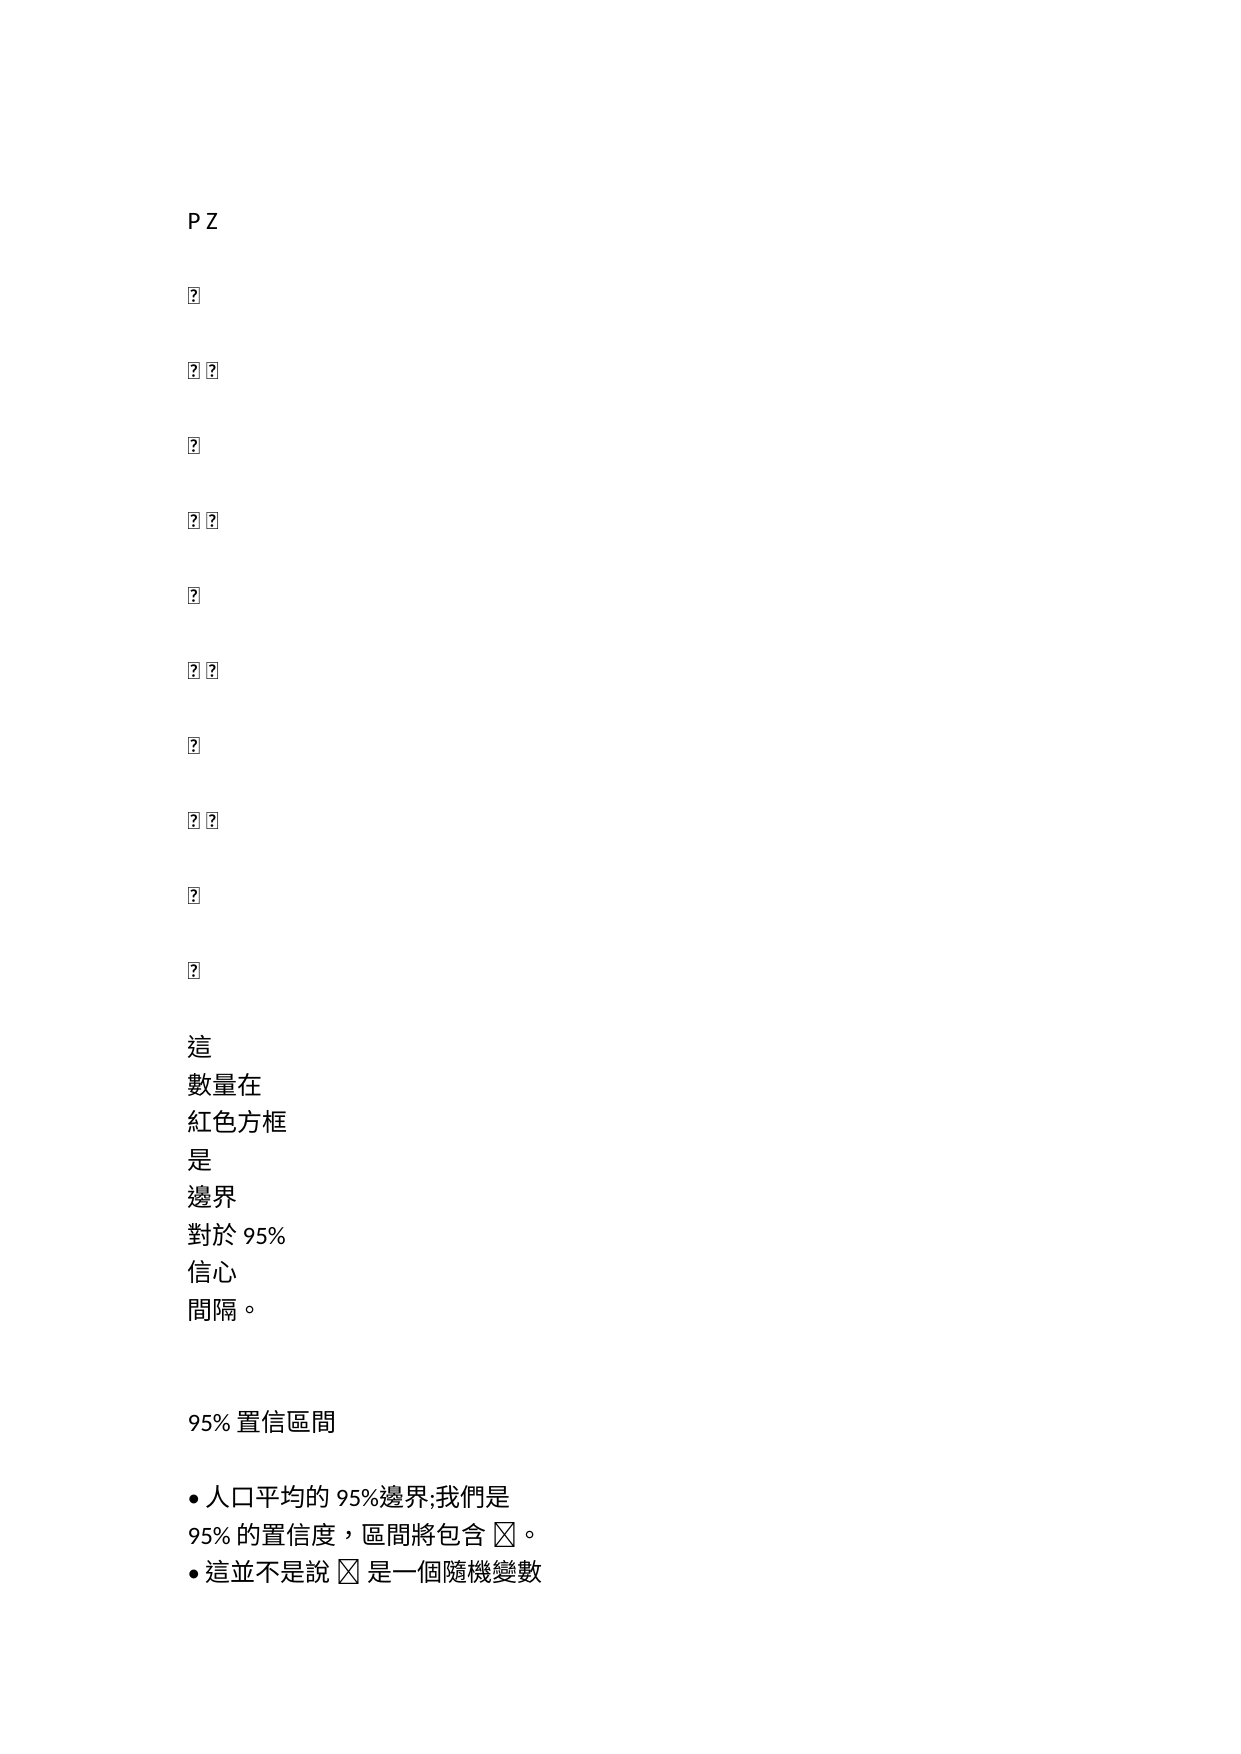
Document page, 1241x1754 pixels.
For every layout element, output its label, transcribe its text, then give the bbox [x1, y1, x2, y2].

text 這 [187, 1027, 1053, 1064]
text • 人口平均的95%邊界;我們是 [187, 1477, 1053, 1514]
text 間隔。 [187, 1289, 1053, 1327]
text   [187, 802, 1053, 839]
text   [187, 652, 1053, 689]
text  [187, 277, 1053, 314]
text 數量在 [187, 1064, 1053, 1102]
text   [187, 502, 1053, 539]
text  [187, 727, 1053, 764]
text  [187, 952, 1053, 989]
text 紅色方框 [187, 1102, 1053, 1139]
text 信心 [187, 1252, 1053, 1289]
text 是 [187, 1139, 1053, 1177]
text 95% 置信區間 [187, 1402, 1053, 1439]
text 邊界 [187, 1177, 1053, 1214]
text 95% 的置信度，區間將包含 。 [187, 1514, 1053, 1552]
text • 這並不是說  是一個隨機變數 [187, 1552, 1053, 1589]
text  [187, 427, 1053, 464]
text  [187, 577, 1053, 614]
text  [187, 877, 1053, 914]
text P Z [187, 202, 1053, 239]
text 對於95% [187, 1214, 1053, 1252]
text   [187, 352, 1053, 389]
